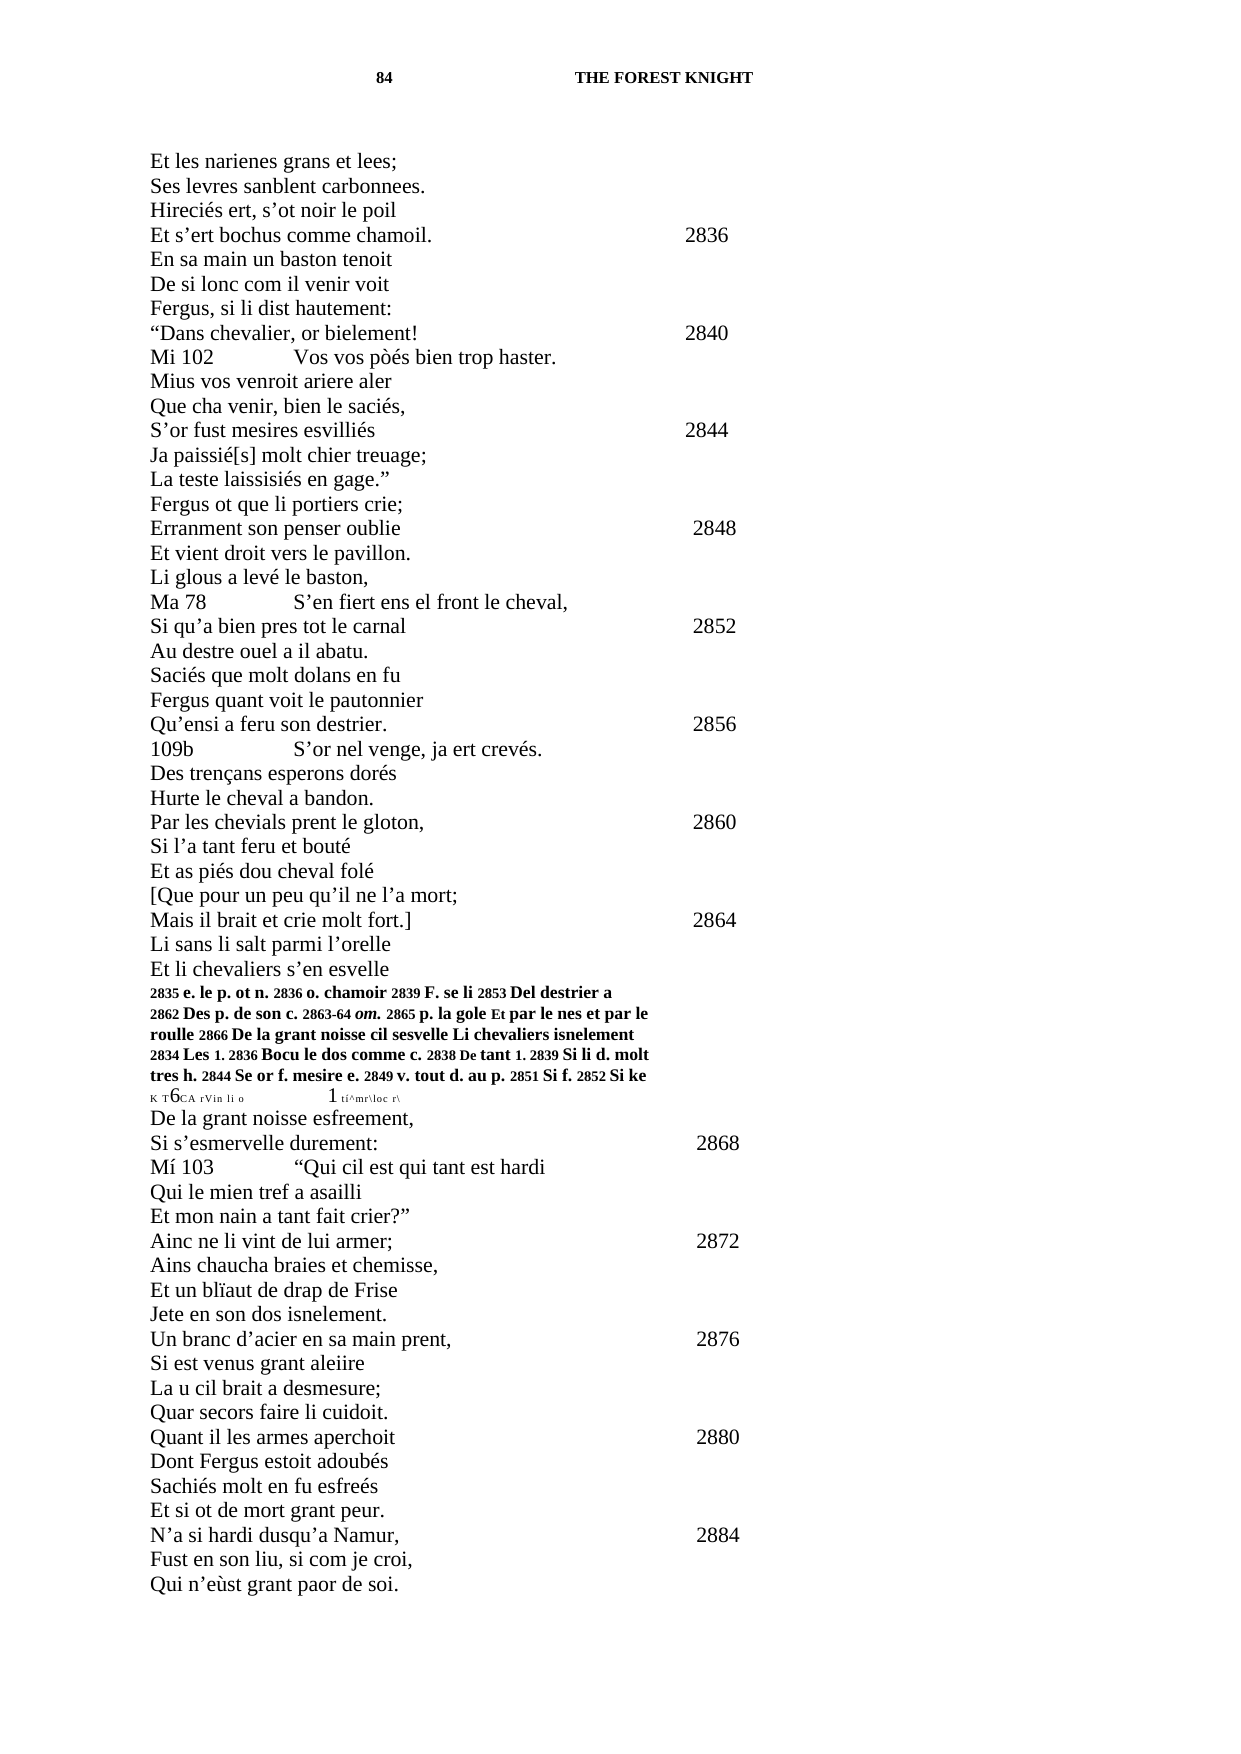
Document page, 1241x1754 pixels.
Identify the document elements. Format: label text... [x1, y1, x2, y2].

text Fust en son liu, si com je croi, [150, 1547, 1090, 1571]
text Fergus ot que li portiers crie; [150, 492, 1090, 516]
text Ses levres sanblent carbonnees. [150, 173, 1090, 198]
text Ains chaucha braies et chemisse, [150, 1253, 1090, 1278]
text Si est venus grant aleiire La u cil brait a desmesure; [150, 1351, 1090, 1400]
text Et les narienes grans et lees; [150, 149, 1090, 173]
text En sa main un baston tenoit [150, 247, 1090, 271]
text Mí 103 “Qui cil est qui tant est hardi [150, 1155, 1090, 1180]
text Et un blïaut de drap de Frise Jete en son dos isnelement. [150, 1278, 1090, 1327]
text De la grant noisse esfreement, [150, 1106, 1090, 1131]
text Li glous a levé le baston, [150, 565, 1090, 589]
text Un branc d’acier en sa main prent, 2876 [150, 1327, 1090, 1351]
text Des trençans esperons dorés Hurte le cheval a bandon. [150, 761, 1090, 810]
text Si l’a tant feru et bouté Et as piés dou cheval folé [Que pour un peu qu’il ne l’a mort; [150, 834, 1090, 908]
text S’or fust mesires esvilliés 2844 [150, 418, 1090, 443]
text Quant il les armes aperchoit 2880 [150, 1424, 1090, 1449]
text Par les chevials prent le gloton, 2860 [150, 810, 1090, 834]
text N’a si hardi dusqu’a Namur, 2884 [150, 1522, 1090, 1547]
text Si s’esmervelle durement: 2868 [150, 1131, 1090, 1155]
text Et vient droit vers le pavillon. [150, 541, 1090, 565]
text 2835 e. le p. ot n. 2836 o. chamoir 2839 F. se li 2853 Del destrier a 2862 Des p. de son c. 2863-64 om. 2865 p. la gole Et par le nes et par le roulle 2866 De la grant noisse cil sesvelle Li chevaliers isnelement [150, 981, 1090, 1044]
text La teste laissisiés en gage.” [150, 467, 1090, 492]
text K T6CA rVin li o 1 tí^mr\loc r\ [150, 1085, 1090, 1106]
text Ma 78 S’en fiert ens el front le cheval, [150, 589, 1090, 614]
text 2834 Les 1. 2836 Bocu le dos comme c. 2838 De tant 1. 2839 Si li d. molt tres h. 2844 Se or f. mesire e. 2849 v. tout d. au p. 2851 Si f. 2852 Si ke [150, 1044, 1090, 1085]
text Ja paissié[s] molt chier treuage; [150, 443, 1090, 467]
text Qui le mien tref a asailli Et mon nain a tant fait crier?” [150, 1180, 1090, 1229]
text Mi 102 Vos vos pòés bien trop haster. [150, 345, 1090, 369]
text Hireciés ert, s’ot noir le poil [150, 198, 1090, 222]
text Mius vos venroit ariere aler Que cha venir, bien le saciés, [150, 369, 1090, 418]
text Ainc ne li vint de lui armer; 2872 [150, 1229, 1090, 1253]
text Fergus, si li dist hautement: [150, 296, 1090, 320]
text Au destre ouel a il abatu. [150, 638, 1090, 663]
text Erranment son penser oublie 2848 [150, 516, 1090, 541]
text 109b S’or nel venge, ja ert crevés. [150, 736, 1090, 761]
text Et s’ert bochus comme chamoil. 2836 [150, 222, 1090, 247]
text “Dans chevalier, or bielement! 2840 [150, 320, 1090, 345]
text Quar secors faire li cuidoit. [150, 1400, 1090, 1424]
text Dont Fergus estoit adoubés Sachiés molt en fu esfreés Et si ot de mort grant peur. [150, 1449, 1090, 1522]
text Qui n’eùst grant paor de soi. [150, 1571, 1090, 1596]
text Si qu’a bien pres tot le carnal 2852 [150, 614, 1090, 638]
text Mais il brait et crie molt fort.] 2864 [150, 908, 1090, 932]
text De si lonc com il venir voit [150, 271, 1090, 296]
text Saciés que molt dolans en fu Fergus quant voit le pautonnier Qu’ensi a feru son destrier. 2856 [150, 663, 1090, 736]
text Li sans li salt parmi l’orelle Et li chevaliers s’en esvelle [150, 932, 1090, 981]
